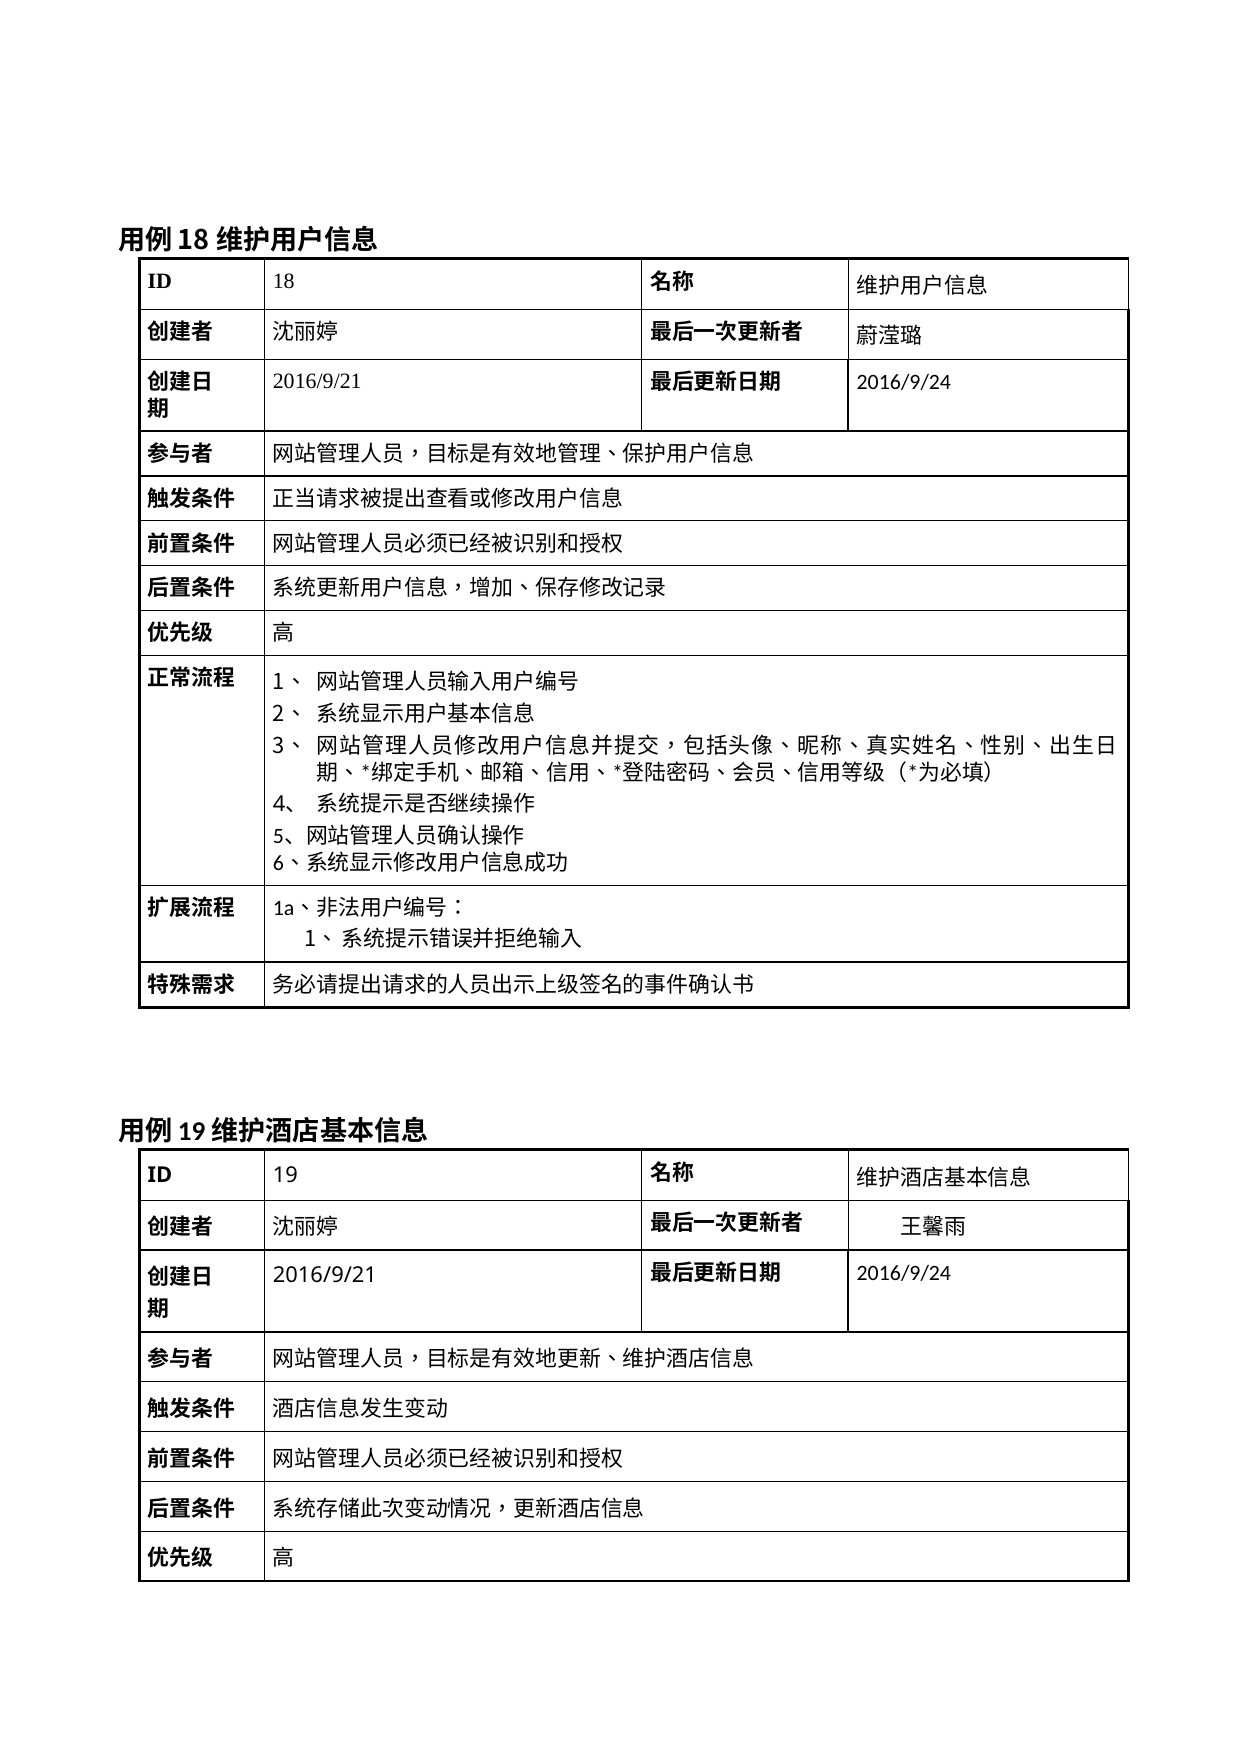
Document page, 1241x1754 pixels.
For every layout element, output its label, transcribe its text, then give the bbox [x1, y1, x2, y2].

table_cell 1a、非法用户编号： 系统提示错误并拒绝输入 [265, 886, 1127, 961]
table_cell 创建者 [141, 310, 264, 358]
table_cell 沈丽婷 [265, 1201, 641, 1249]
table_cell 参与者 [141, 432, 264, 475]
table_cell 最后更新日期 [642, 1251, 847, 1331]
table_cell 2016/9/24 [849, 360, 1127, 430]
table_cell 创建日期 [141, 360, 264, 430]
table_cell 后置条件 [141, 566, 264, 609]
table_cell 最后更新日期 [642, 360, 847, 430]
table_header ID [141, 1151, 264, 1199]
table_cell 系统更新用户信息，增加、保存修改记录 [265, 566, 1127, 609]
table_cell 特殊需求 [141, 963, 264, 1006]
table_cell 2016/9/21 [265, 360, 641, 430]
table_header 名称 [642, 1151, 848, 1199]
text 用例18 维护用户信息 [118, 218, 1122, 257]
table_cell 2016/9/24 [849, 1251, 1127, 1331]
table_cell 创建者 [141, 1201, 264, 1249]
table_cell 网站管理人员输入用户编号 系统显示用户基本信息 网站管理人员修改用户信息并提交，包括头像、昵称、真实姓名、性别、出生日期、*绑定手机、邮箱、信用、*登陆密码、会员、信用等级（*为必填） 系统提示是否继续操作 5、网站管理人员确认操作 6、系统显示修改用户信息成功 [265, 656, 1127, 884]
table_cell 务必请提出请求的人员出示上级签名的事件确认书 [265, 963, 1127, 1006]
table_cell 王馨雨 [849, 1201, 1127, 1249]
table_cell 高 [265, 1532, 1127, 1580]
table_cell 正当请求被提出查看或修改用户信息 [265, 477, 1127, 520]
table_cell 最后一次更新者 [642, 310, 848, 358]
table_cell 触发条件 [141, 477, 264, 520]
table_cell 网站管理人员，目标是有效地更新、维护酒店信息 [265, 1333, 1127, 1381]
table_cell 网站管理人员必须已经被识别和授权 [265, 521, 1127, 565]
table_cell 系统存储此次变动情况，更新酒店信息 [265, 1482, 1127, 1531]
table_header ID [141, 260, 264, 308]
table_cell 网站管理人员必须已经被识别和授权 [265, 1432, 1127, 1481]
table_cell 优先级 [141, 1532, 264, 1580]
table_header 维护用户信息 [849, 260, 1128, 308]
text 用例19 维护酒店基本信息 [118, 1109, 1122, 1148]
table_cell 优先级 [141, 611, 264, 654]
table_cell 蔚滢璐 [849, 310, 1127, 358]
table_cell 创建日期 [141, 1251, 264, 1331]
table_cell 最后一次更新者 [642, 1201, 848, 1249]
table_cell 后置条件 [141, 1482, 264, 1531]
table_header 18 [265, 260, 641, 308]
table_cell 前置条件 [141, 521, 264, 565]
table_cell 触发条件 [141, 1382, 264, 1431]
table_header 维护酒店基本信息 [849, 1151, 1128, 1199]
table_header 名称 [642, 260, 848, 308]
table_cell 前置条件 [141, 1432, 264, 1481]
table_cell 高 [265, 611, 1127, 654]
table_cell 参与者 [141, 1333, 264, 1381]
table_header 19 [265, 1151, 641, 1199]
table_cell 网站管理人员，目标是有效地管理、保护用户信息 [265, 432, 1127, 475]
table_cell 扩展流程 [141, 886, 264, 961]
table_cell 酒店信息发生变动 [265, 1382, 1127, 1431]
table_cell 正常流程 [141, 656, 264, 884]
table_cell 2016/9/21 [265, 1251, 641, 1331]
table_cell 沈丽婷 [265, 310, 641, 358]
